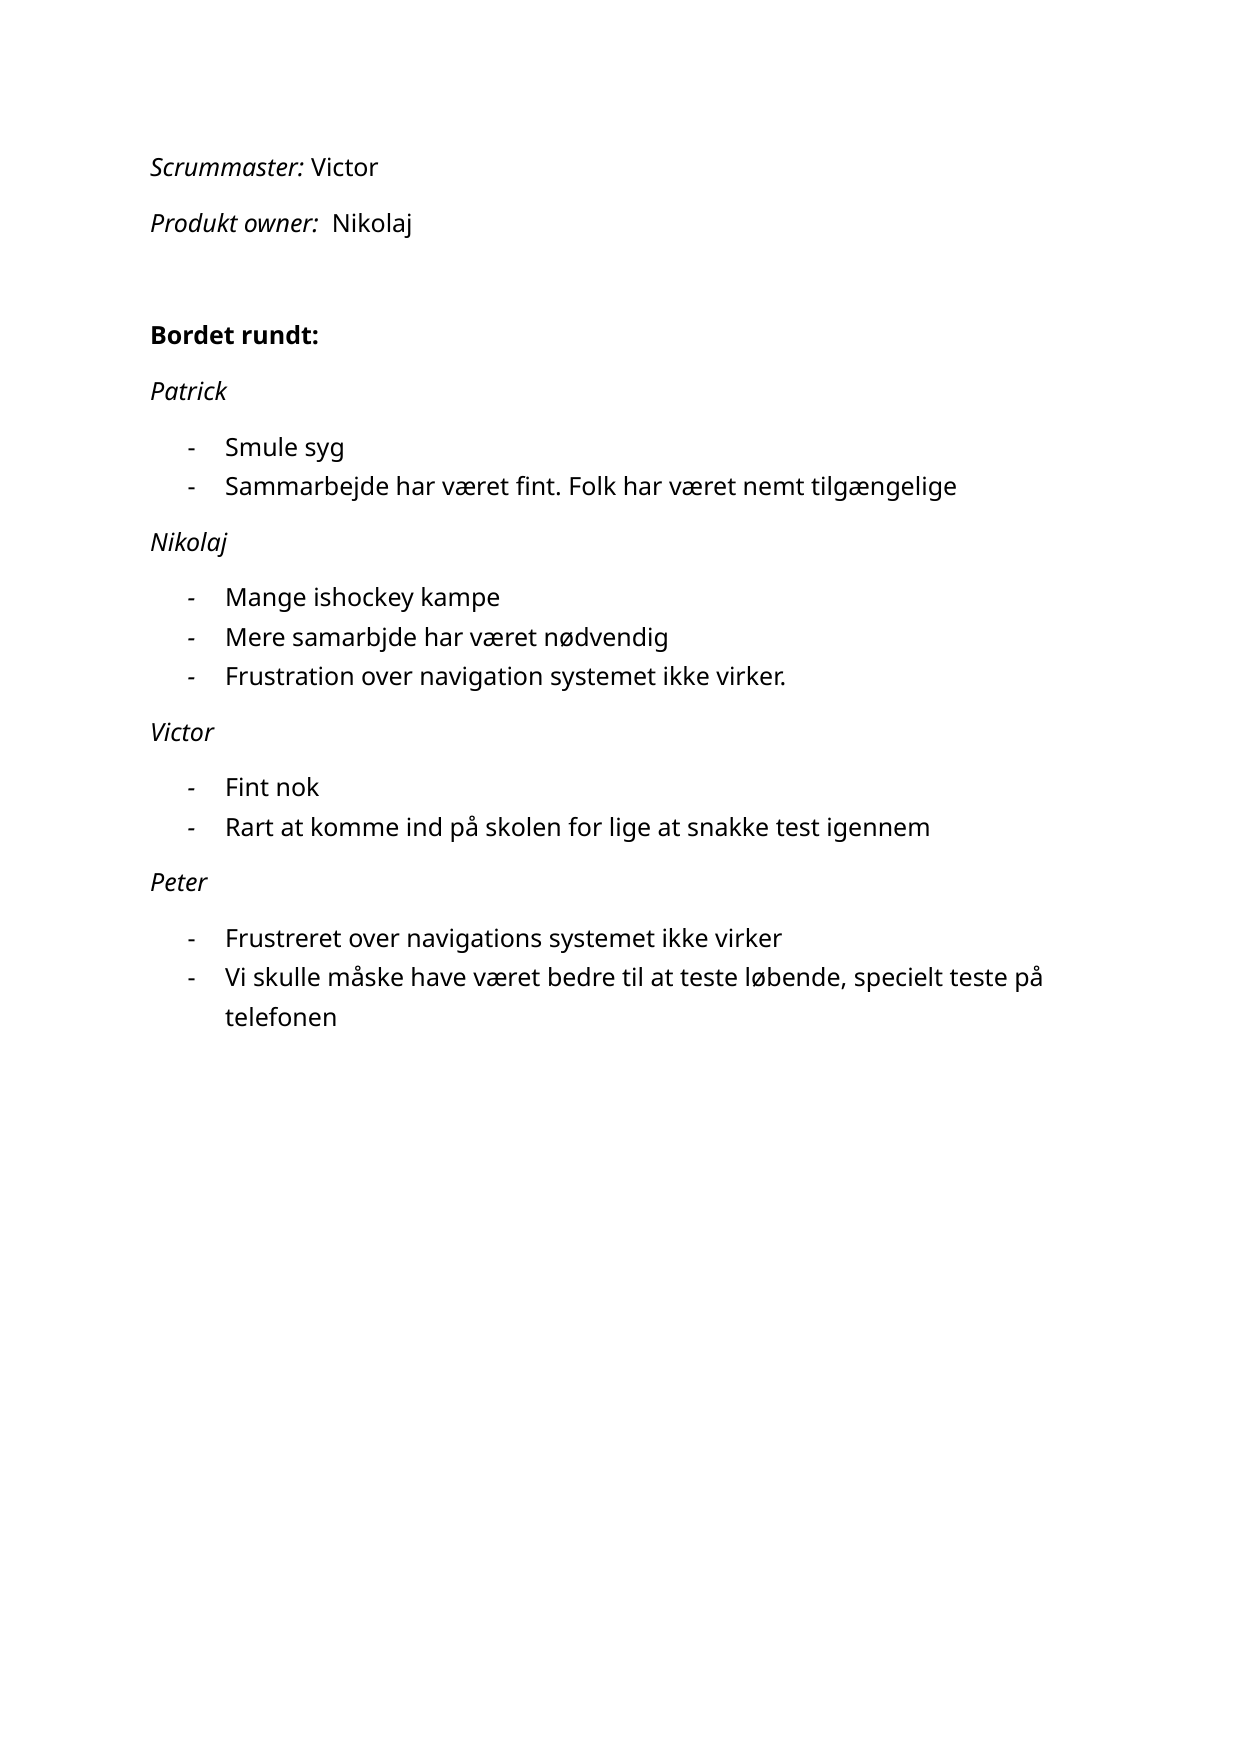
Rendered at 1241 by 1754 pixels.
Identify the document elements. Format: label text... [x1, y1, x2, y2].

text Patrick [150, 373, 1090, 407]
list Fint nok [187, 770, 1090, 804]
list Mere samarbjde har været nødvendig [187, 619, 1090, 653]
list Vi skulle måske have været bedre til at teste løbende, specielt teste på telefonen [187, 960, 1090, 1033]
list Mange ishockey kampe [187, 580, 1090, 614]
text Produkt owner: Nikolaj [150, 206, 1090, 240]
list Smule syg [187, 429, 1090, 463]
list Rart at komme ind på skolen for lige at snakke test igennem [187, 809, 1090, 843]
text Victor [150, 714, 1090, 748]
text Peter [150, 865, 1090, 899]
text Nikolaj [150, 524, 1090, 558]
list Sammarbejde har været fint. Folk har været nemt tilgængelige [187, 468, 1090, 502]
list Frustration over navigation systemet ikke virker. [187, 658, 1090, 692]
list Frustreret over navigations systemet ikke virker [187, 921, 1090, 955]
text Bordet rundt: [150, 317, 1090, 352]
text Scrummaster: Victor [150, 150, 1090, 184]
